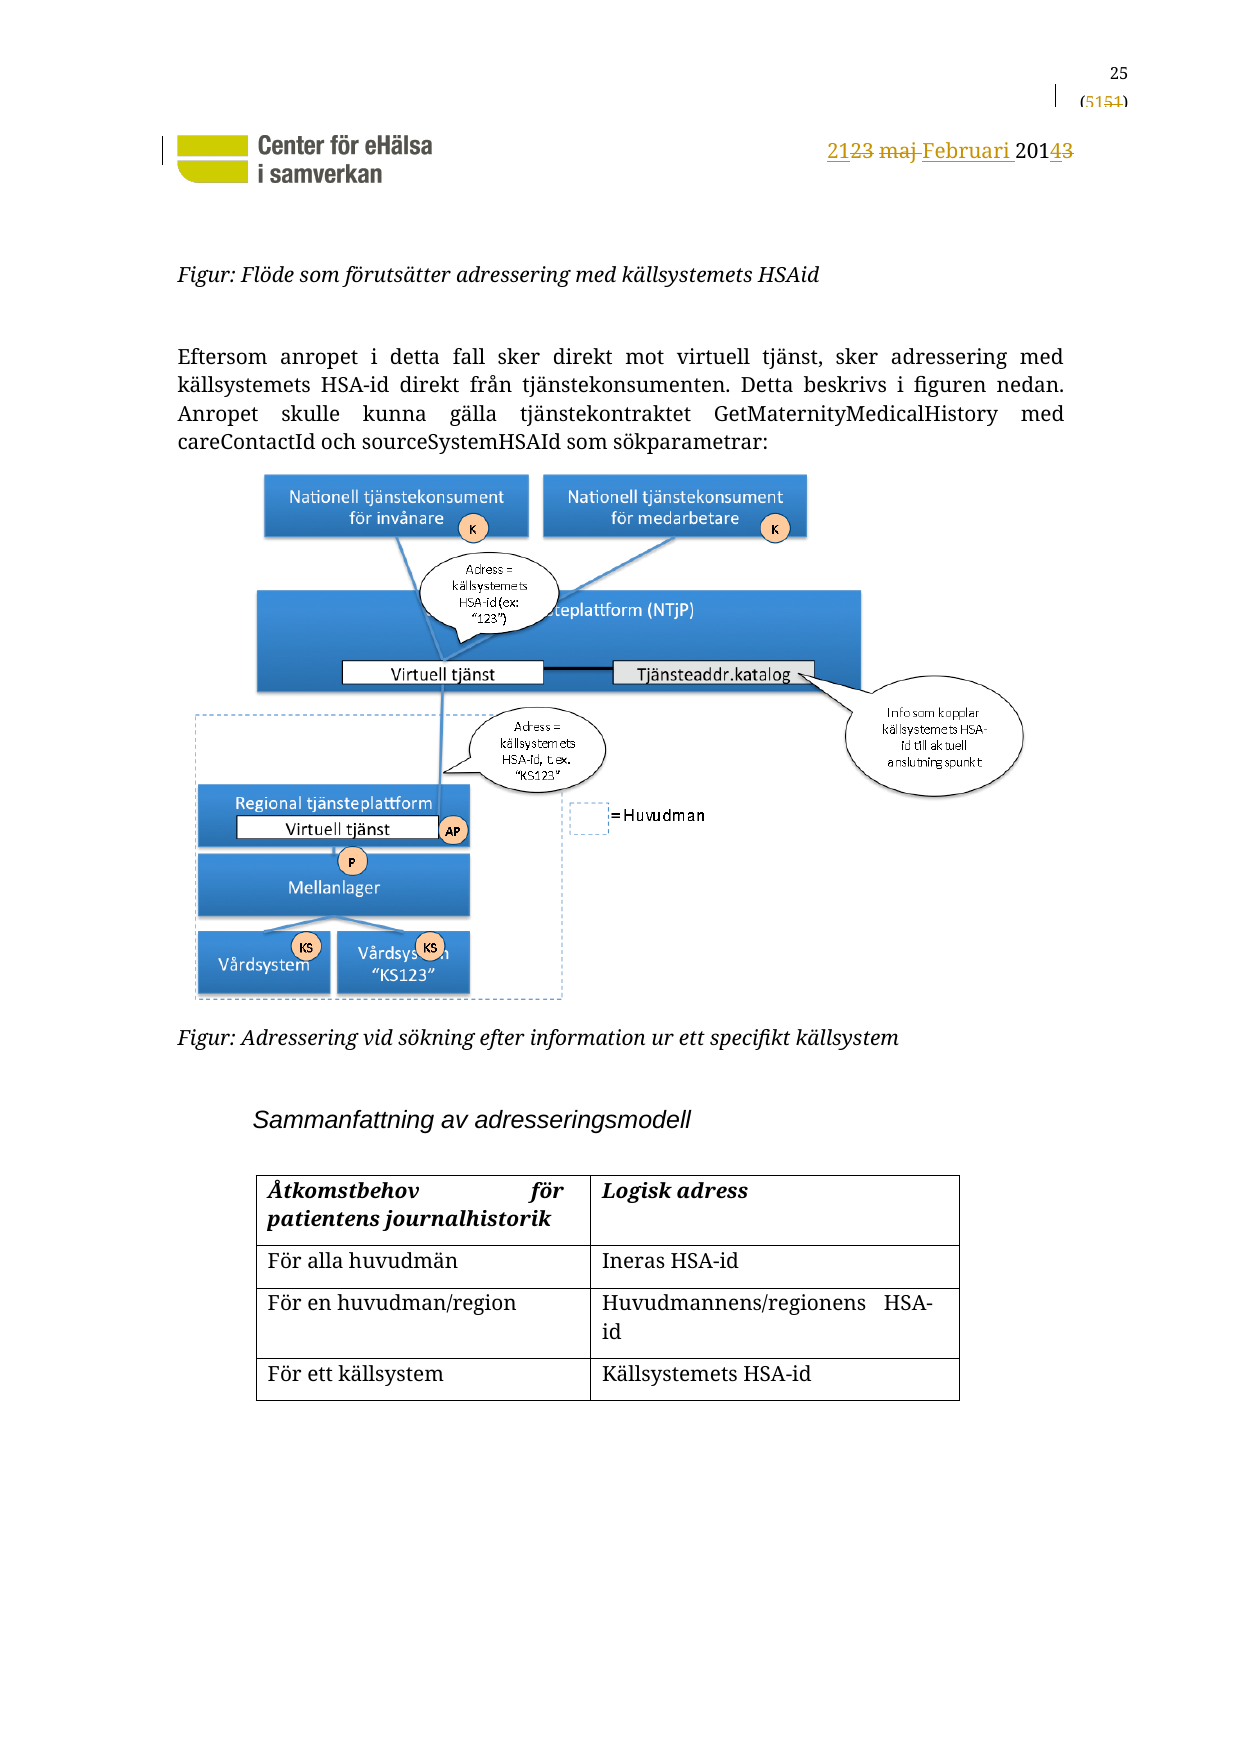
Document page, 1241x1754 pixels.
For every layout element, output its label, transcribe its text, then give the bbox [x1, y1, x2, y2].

table_cell För alla huvudmän [257, 1246, 590, 1287]
table_cell För en huvudman/region [257, 1289, 590, 1358]
text Figur: Flöde som förutsätter adressering med källsystemets HSAid [177, 260, 1068, 288]
table_cell Källsystemets HSA-id [591, 1359, 959, 1400]
text Sammanfattning av adresseringsmodell [252, 1105, 1081, 1134]
text Eftersom anropet i detta fall sker direkt mot virtuell tjänst, sker adressering med källsystemets HSA-id direkt från tjänstekonsumenten. Detta beskrivs i figuren nedan. Anropet skulle kunna gälla tjänstekontraktet GetMaternityMedicalHistory med careContactId och sourceSystemHSAId som sökparametrar: [177, 342, 1065, 456]
picture [177, 135, 432, 183]
table_cell Ineras HSA-id [591, 1246, 959, 1287]
table_cell Huvudmannens/regionens HSA-id [591, 1289, 959, 1358]
table_header Åtkomstbehov för patientens journalhistorik [257, 1176, 590, 1245]
text Figur: Adressering vid sökning efter information ur ett specifikt källsystem [177, 1023, 1068, 1052]
picture [177, 468, 1032, 1011]
table_header Logisk adress [591, 1176, 959, 1245]
table_cell För ett källsystem [257, 1359, 590, 1400]
